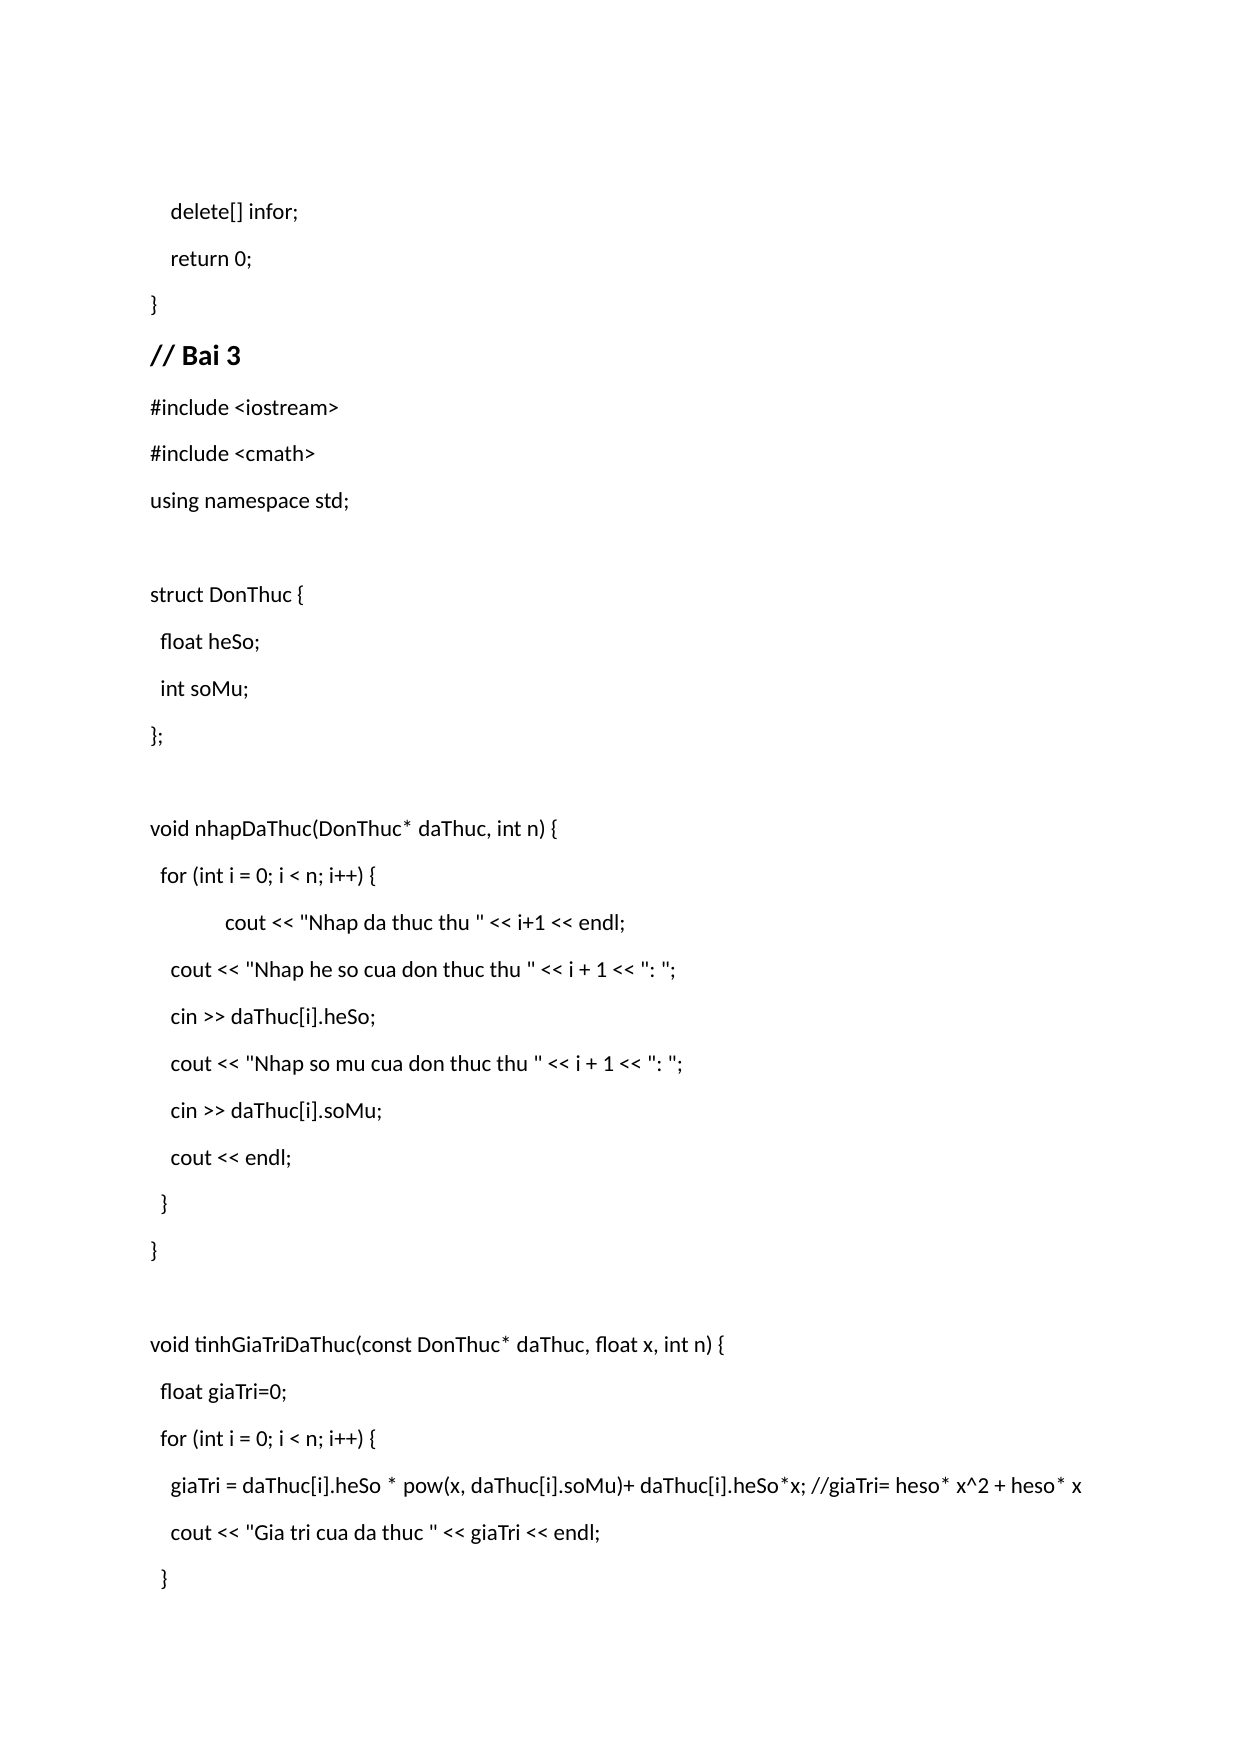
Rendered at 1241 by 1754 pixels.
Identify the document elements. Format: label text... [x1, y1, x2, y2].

text void nhapDaThuc(DonThuc* daThuc, int n) { [150, 814, 1090, 842]
text for (int i = 0; i < n; i++) { [150, 861, 1090, 889]
text } [150, 1564, 1090, 1592]
text delete[] infor; [150, 197, 1090, 225]
text // Bai 3 [150, 337, 1090, 373]
text cout << "Gia tri cua da thuc " << giaTri << endl; [150, 1518, 1090, 1546]
text cin >> daThuc[i].soMu; [150, 1096, 1090, 1124]
text #include <cmath> [150, 439, 1090, 467]
text cout << "Nhap so mu cua don thuc thu " << i + 1 << ": "; [150, 1049, 1090, 1077]
text float giaTri=0; [150, 1377, 1090, 1405]
text } [150, 1189, 1090, 1217]
text cout << "Nhap he so cua don thuc thu " << i + 1 << ": "; [150, 955, 1090, 983]
text } [150, 291, 1090, 319]
text cout << "Nhap da thuc thu " << i+1 << endl; [150, 908, 1090, 936]
text void tinhGiaTriDaThuc(const DonThuc* daThuc, float x, int n) { [150, 1330, 1090, 1358]
text int soMu; [150, 674, 1090, 702]
text } [150, 1236, 1090, 1264]
text return 0; [150, 244, 1090, 272]
text float heSo; [150, 627, 1090, 655]
text #include <iostream> [150, 393, 1090, 421]
text giaTri = daThuc[i].heSo * pow(x, daThuc[i].soMu)+ daThuc[i].heSo*x; //giaTri= heso* x^2 + heso* x [150, 1471, 1090, 1499]
text using namespace std; [150, 486, 1090, 514]
text }; [150, 721, 1090, 749]
text cin >> daThuc[i].heSo; [150, 1002, 1090, 1030]
text cout << endl; [150, 1143, 1090, 1171]
text struct DonThuc { [150, 580, 1090, 608]
text for (int i = 0; i < n; i++) { [150, 1424, 1090, 1452]
